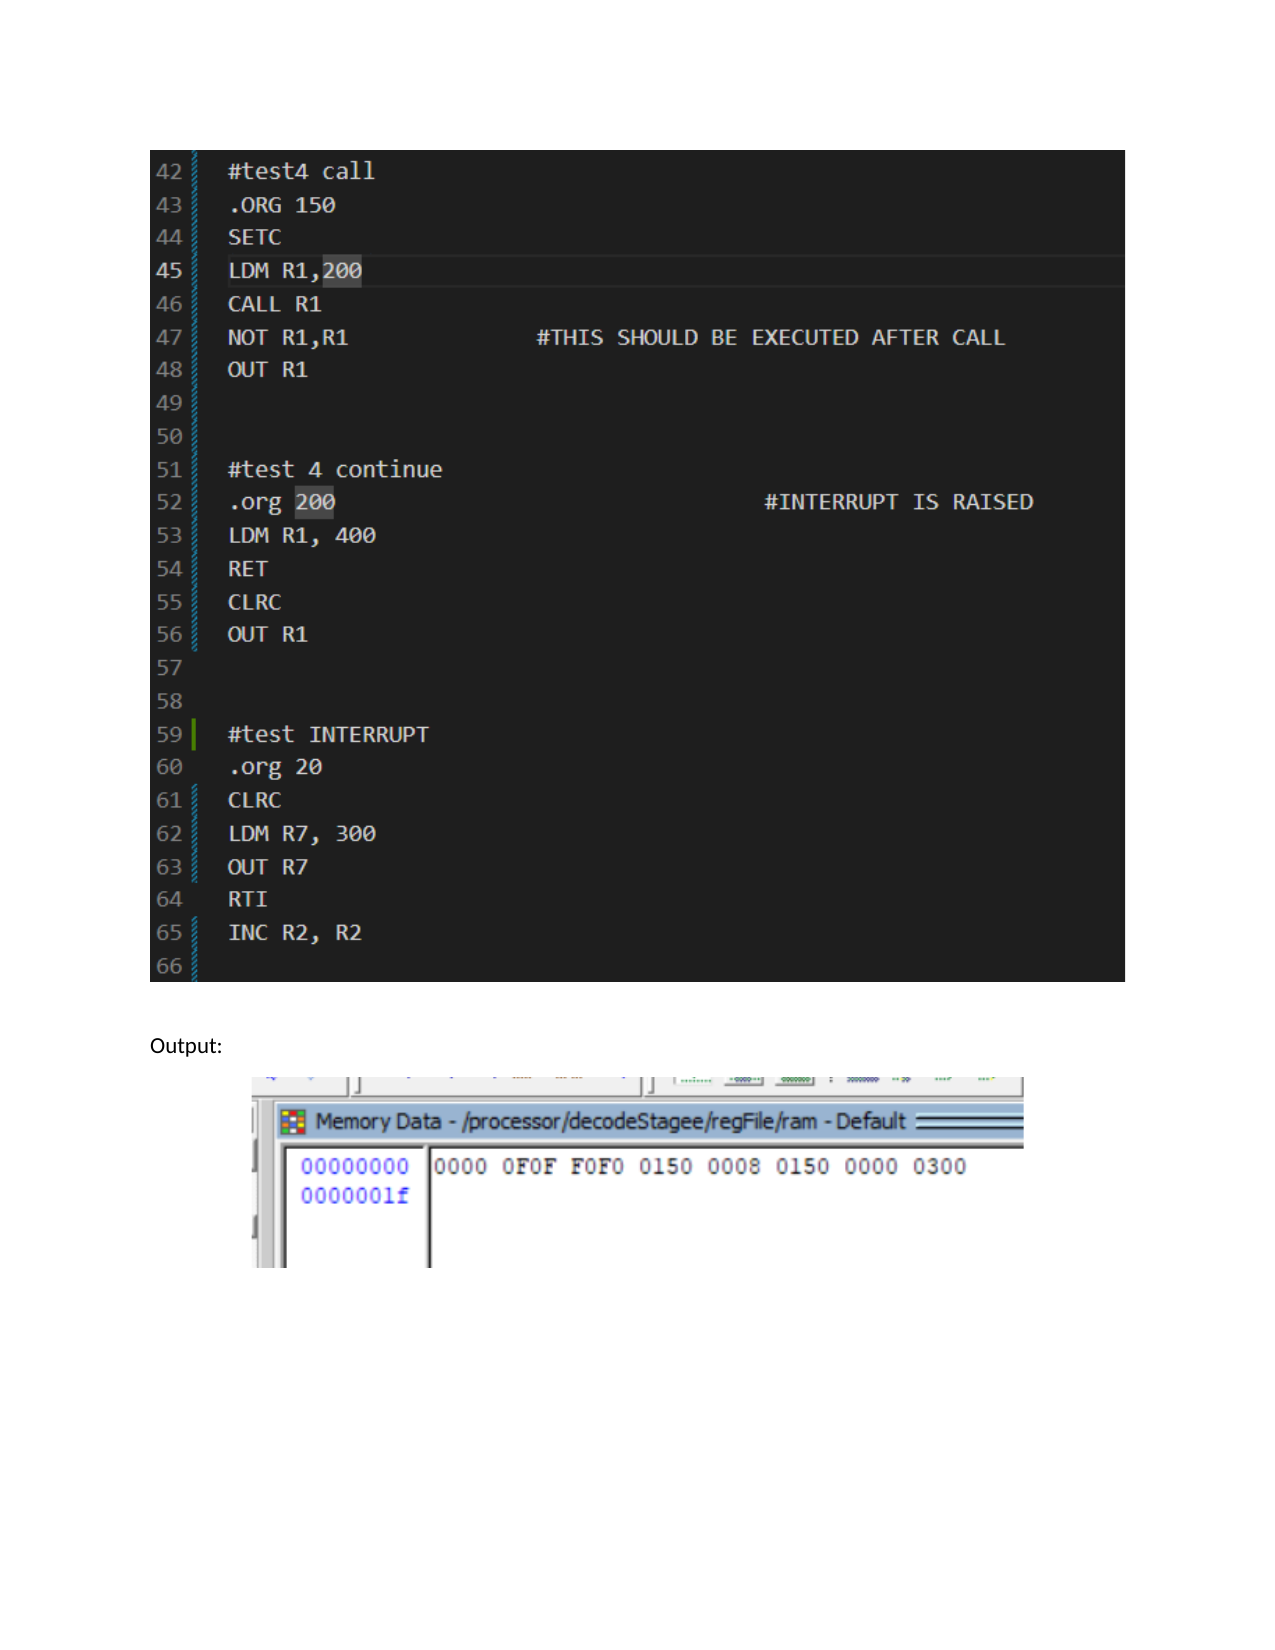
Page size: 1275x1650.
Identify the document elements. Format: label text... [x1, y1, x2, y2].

picture [150, 150, 1125, 982]
picture [251, 1077, 1024, 1268]
text Output: [150, 1031, 1125, 1059]
